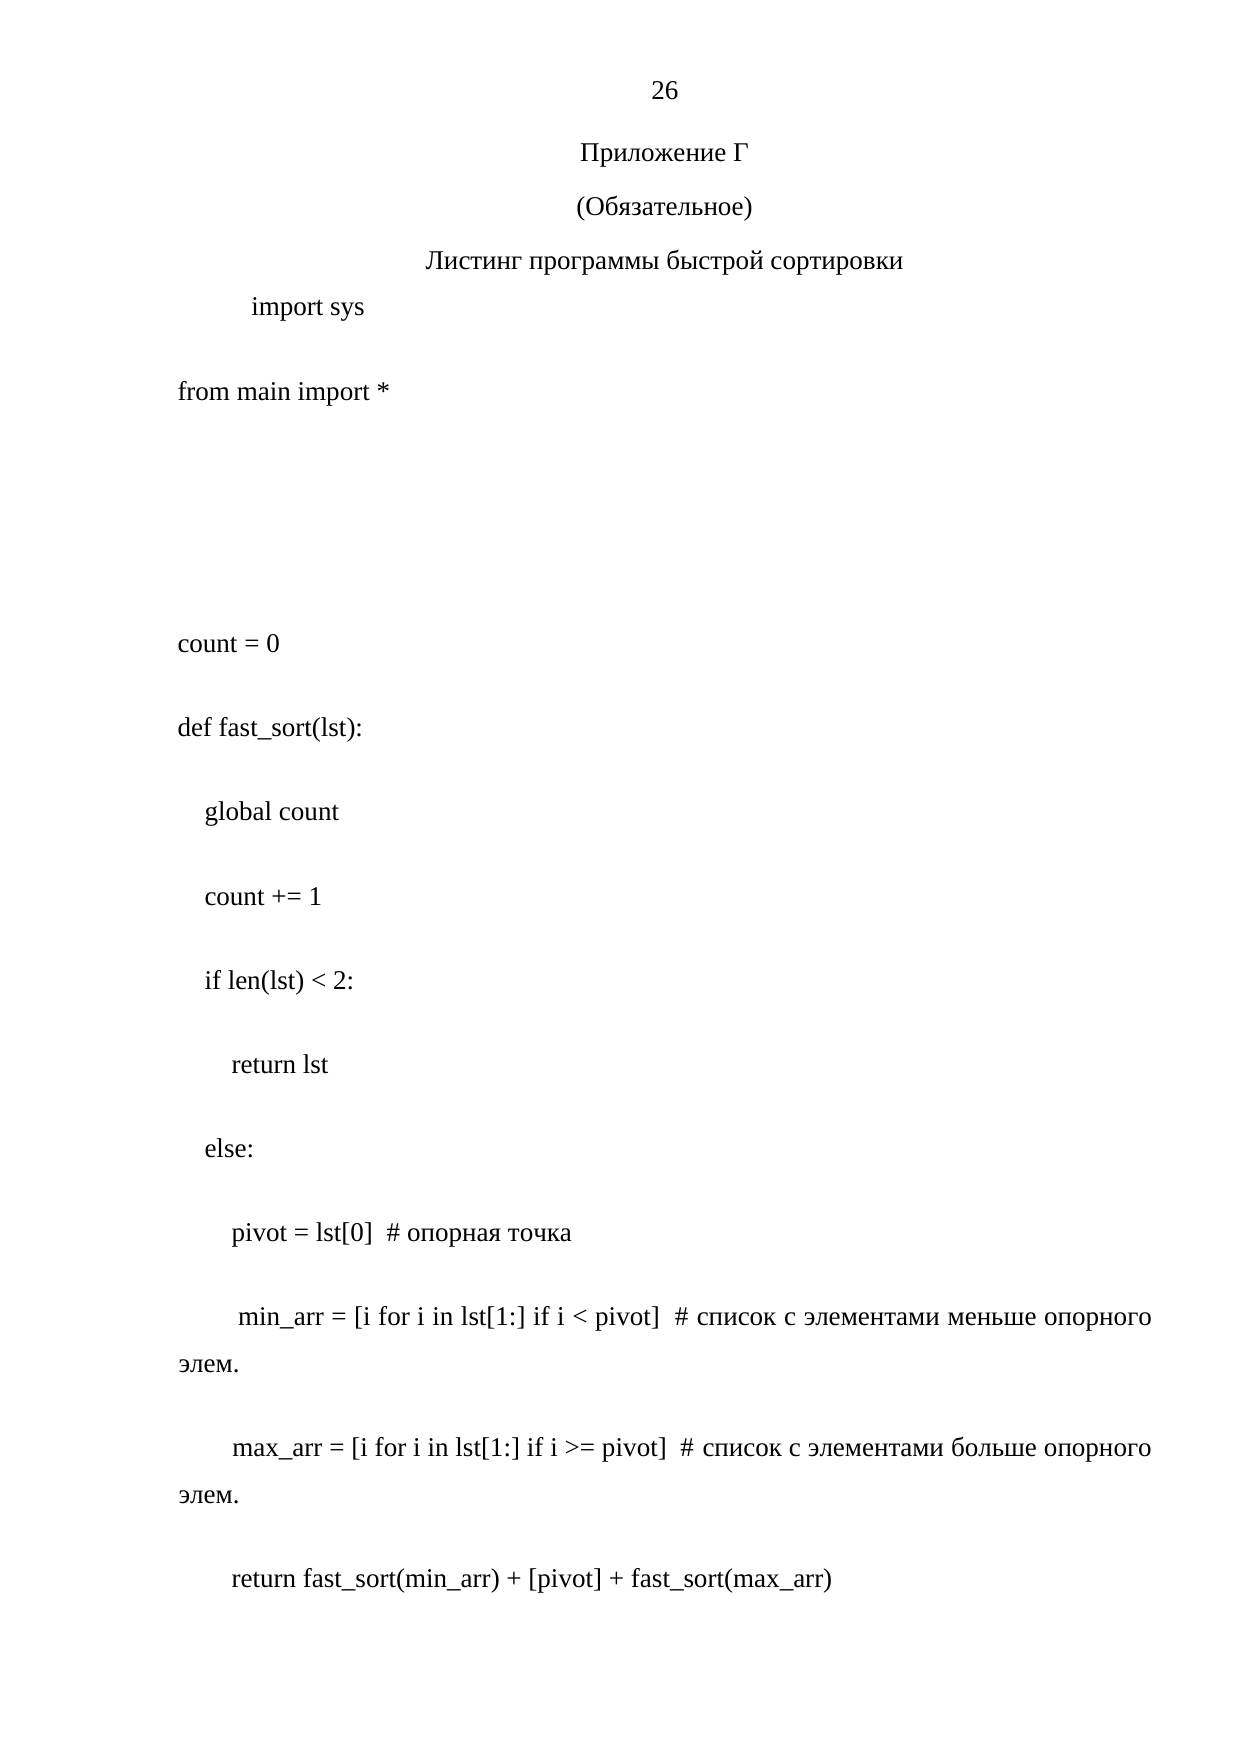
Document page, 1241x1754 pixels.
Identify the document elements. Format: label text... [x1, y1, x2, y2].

subtitle Приложение Г [177, 136, 1152, 167]
text else: [177, 1132, 1152, 1163]
text global count [177, 795, 1152, 827]
text return lst [177, 1048, 1152, 1079]
text return fast_sort(min_arr) + [pivot] + fast_sort(max_arr) [177, 1562, 1152, 1593]
subtitle (Обязательное) [177, 190, 1152, 221]
text count = 0 [177, 627, 1152, 658]
text from main import * [177, 374, 1152, 406]
text pivot = lst[0] # опорная точка [177, 1216, 1152, 1247]
text if len(lst) < 2: [177, 964, 1152, 995]
text min_arr = [i for i in lst[1:] if i < pivot] # список с элементами меньше опорного элем. [177, 1300, 1152, 1378]
text def fast_sort(lst): [177, 711, 1152, 742]
subtitle Листинг программы быстрой сортировки [177, 244, 1152, 275]
text count += 1 [177, 879, 1152, 911]
text max_arr = [i for i in lst[1:] if i >= pivot] # список с элементами больше опорного элем. [177, 1431, 1152, 1509]
text import sys [177, 290, 1152, 322]
